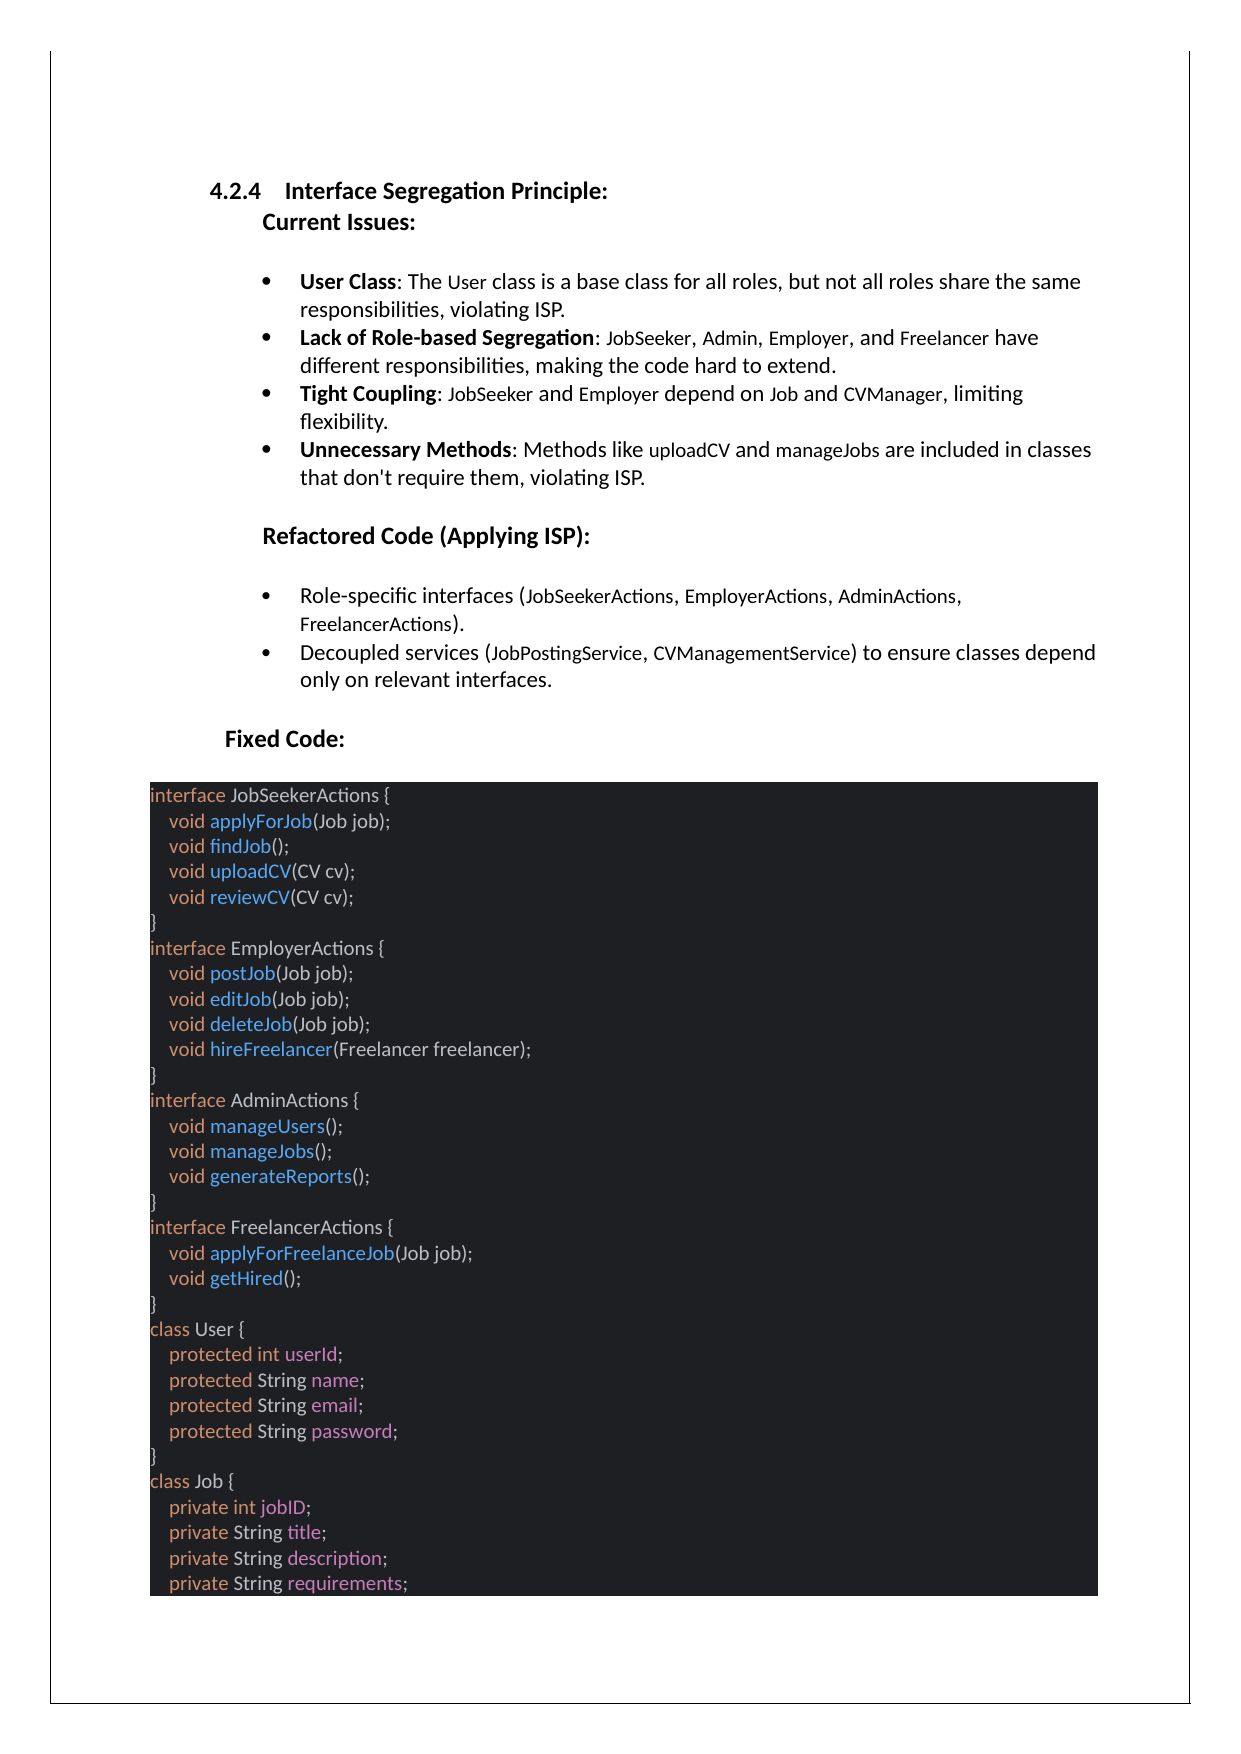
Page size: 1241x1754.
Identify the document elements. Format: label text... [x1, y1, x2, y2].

list Unnecessary Methods: Methods like uploadCV and manageJobs are included in classes that don't require them, violating ISP. [262, 435, 1098, 491]
list Tight Coupling: JobSeeker and Employer depend on Job and CVManager, limiting flexibility. [262, 379, 1098, 435]
subtitle Refactored Code (Applying ISP): [262, 520, 1098, 551]
list Role-specific interfaces (JobSeekerActions, EmployerActions, AdminActions, FreelancerActions). [262, 582, 1098, 638]
subtitle Current Issues: [262, 206, 1098, 236]
list Interface Segregation Principle: [209, 175, 1090, 206]
list Lack of Role-based Segregation: JobSeeker, Admin, Employer, and Freelancer have different responsibilities, making the code hard to extend. [262, 323, 1098, 379]
list User Class: The User class is a base class for all roles, but not all roles share the same responsibilities, violating ISP. [262, 267, 1098, 323]
list Decoupled services (JobPostingService, CVManagementService) to ensure classes depend only on relevant interfaces. [262, 638, 1098, 694]
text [150, 782, 1098, 1596]
text Fixed Code: [150, 723, 1098, 753]
